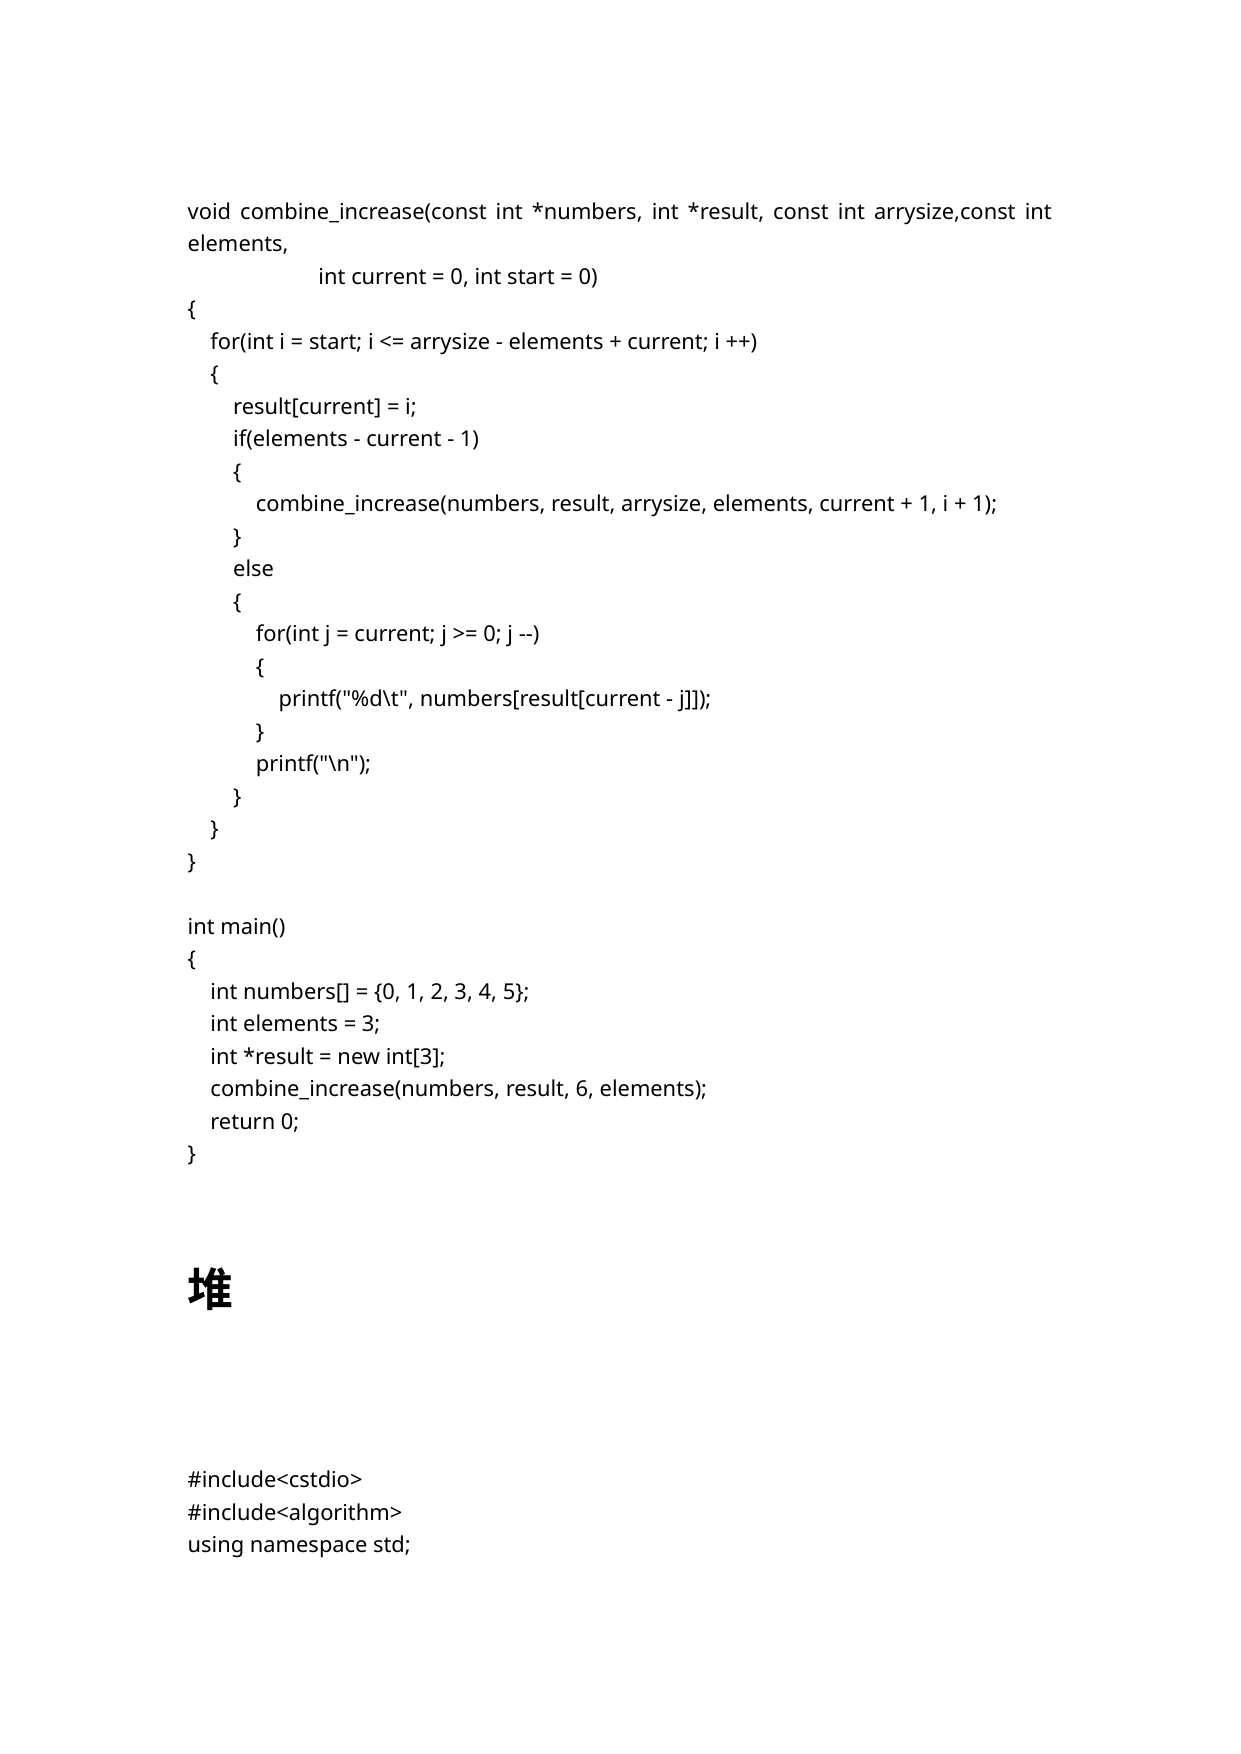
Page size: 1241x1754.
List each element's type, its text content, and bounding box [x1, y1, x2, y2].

text return 0; [187, 1104, 1053, 1137]
text int current = 0, int start = 0) [187, 259, 1053, 292]
text int *result = new int[3]; [187, 1039, 1053, 1072]
text #include<cstdio> [187, 1463, 1053, 1495]
text } [187, 812, 1053, 844]
text } [187, 1137, 1053, 1169]
text void combine_increase(const int *numbers, int *result, const int arrysize,const int elements, [187, 194, 1053, 259]
text { [187, 292, 1053, 324]
text printf("%d\t", numbers[result[current - j]]); [187, 682, 1053, 714]
text result[current] = i; [187, 389, 1053, 422]
text { [187, 584, 1053, 617]
subtitle 堆 [187, 1237, 1053, 1335]
text for(int j = current; j >= 0; j --) [187, 617, 1053, 649]
text else [187, 552, 1053, 584]
text { [187, 454, 1053, 487]
text } [187, 714, 1053, 747]
text for(int i = start; i <= arrysize - elements + current; i ++) [187, 324, 1053, 357]
text { [187, 649, 1053, 682]
text #include<algorithm> [187, 1495, 1053, 1528]
text int main() [187, 909, 1053, 942]
text printf("\n"); [187, 747, 1053, 779]
text } [187, 844, 1053, 877]
text using namespace std; [187, 1528, 1053, 1560]
text if(elements - current - 1) [187, 422, 1053, 454]
text combine_increase(numbers, result, 6, elements); [187, 1072, 1053, 1104]
text int numbers[] = {0, 1, 2, 3, 4, 5}; [187, 974, 1053, 1007]
text { [187, 357, 1053, 389]
text { [187, 942, 1053, 974]
text int elements = 3; [187, 1007, 1053, 1039]
text } [187, 779, 1053, 812]
text combine_increase(numbers, result, arrysize, elements, current + 1, i + 1); [187, 487, 1053, 519]
text } [187, 519, 1053, 552]
